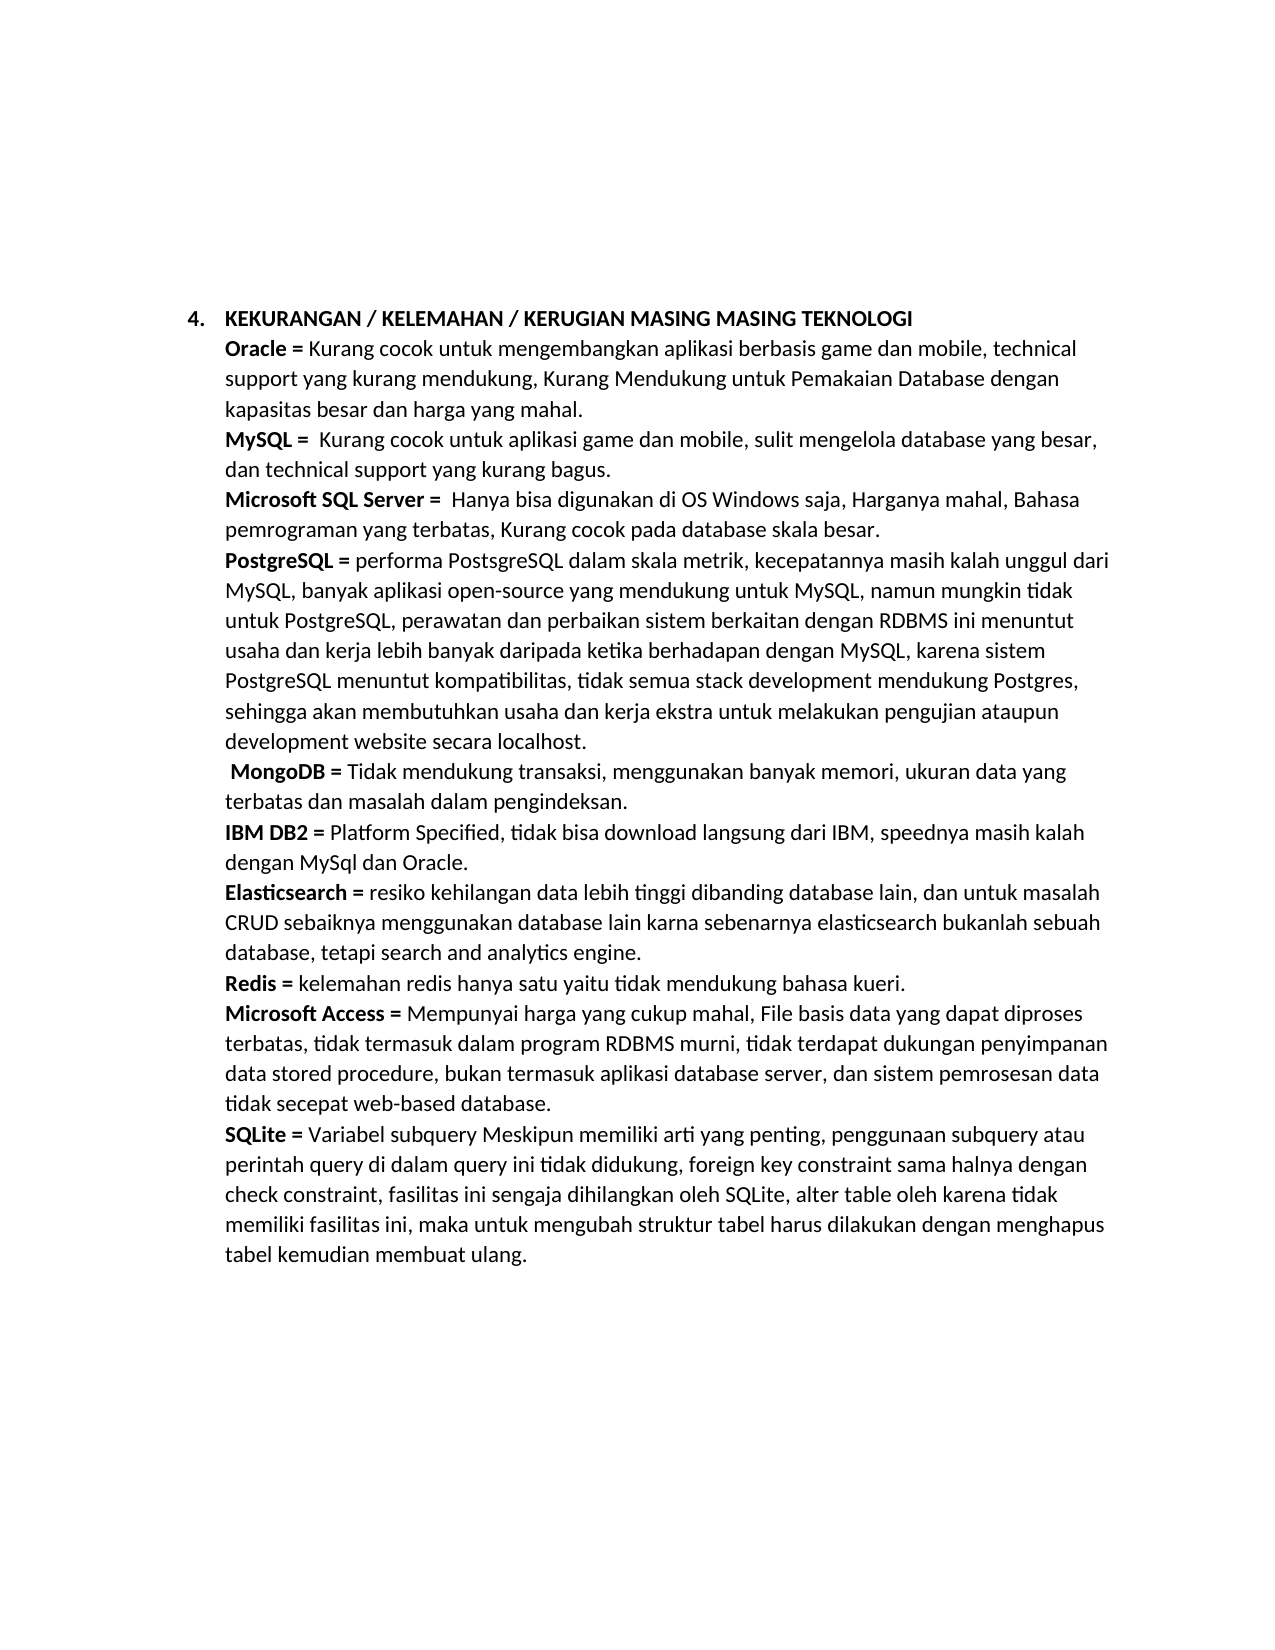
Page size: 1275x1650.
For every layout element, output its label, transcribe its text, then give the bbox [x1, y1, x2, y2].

list Microsoft Access = Mempunyai harga yang cukup mahal, File basis data yang dapat diproses terbatas, tidak termasuk dalam program RDBMS murni, tidak terdapat dukungan penyimpanan data stored procedure, bukan termasuk aplikasi database server, dan sistem pemrosesan data tidak secepat web-based database. [225, 999, 1125, 1118]
list MySQL = Kurang cocok untuk aplikasi game dan mobile, sulit mengelola database yang besar, dan technical support yang kurang bagus. [225, 425, 1125, 483]
list MongoDB = Tidak mendukung transaksi, menggunakan banyak memori, ukuran data yang terbatas dan masalah dalam pengindeksan. [225, 757, 1125, 816]
list Oracle = Kurang cocok untuk mengembangkan aplikasi berbasis game dan mobile, technical support yang kurang mendukung, Kurang Mendukung untuk Pemakaian Database dengan kapasitas besar dan harga yang mahal. [225, 334, 1125, 423]
list SQLite = Variabel subquery Meskipun memiliki arti yang penting, penggunaan subquery atau perintah query di dalam query ini tidak didukung, foreign key constraint sama halnya dengan check constraint, fasilitas ini sengaja dihilangkan oleh SQLite, alter table oleh karena tidak memiliki fasilitas ini, maka untuk mengubah struktur tabel harus dilakukan dengan menghapus tabel kemudian membuat ulang. [225, 1120, 1125, 1269]
list Elasticsearch = resiko kehilangan data lebih tinggi dibanding database lain, dan untuk masalah CRUD sebaiknya menggunakan database lain karna sebenarnya elasticsearch bukanlah sebuah database, tetapi search and analytics engine. [225, 878, 1125, 967]
list KEKURANGAN / KELEMAHAN / KERUGIAN MASING MASING TEKNOLOGI [187, 304, 1125, 332]
list Redis = kelemahan redis hanya satu yaitu tidak mendukung bahasa kueri. [225, 969, 1125, 997]
list PostgreSQL = performa PostsgreSQL dalam skala metrik, kecepatannya masih kalah unggul dari MySQL, banyak aplikasi open-source yang mendukung untuk MySQL, namun mungkin tidak untuk PostgreSQL, perawatan dan perbaikan sistem berkaitan dengan RDBMS ini menuntut usaha dan kerja lebih banyak daripada ketika berhadapan dengan MySQL, karena sistem PostgreSQL menuntut kompatibilitas, tidak semua stack development mendukung Postgres, sehingga akan membutuhkan usaha dan kerja ekstra untuk melakukan pengujian ataupun development website secara localhost. [225, 546, 1125, 755]
list Microsoft SQL Server = Hanya bisa digunakan di OS Windows saja, Harganya mahal, Bahasa pemrograman yang terbatas, Kurang cocok pada database skala besar. [225, 485, 1125, 544]
list IBM DB2 = Platform Specified, tidak bisa download langsung dari IBM, speednya masih kalah dengan MySql dan Oracle. [225, 818, 1125, 876]
